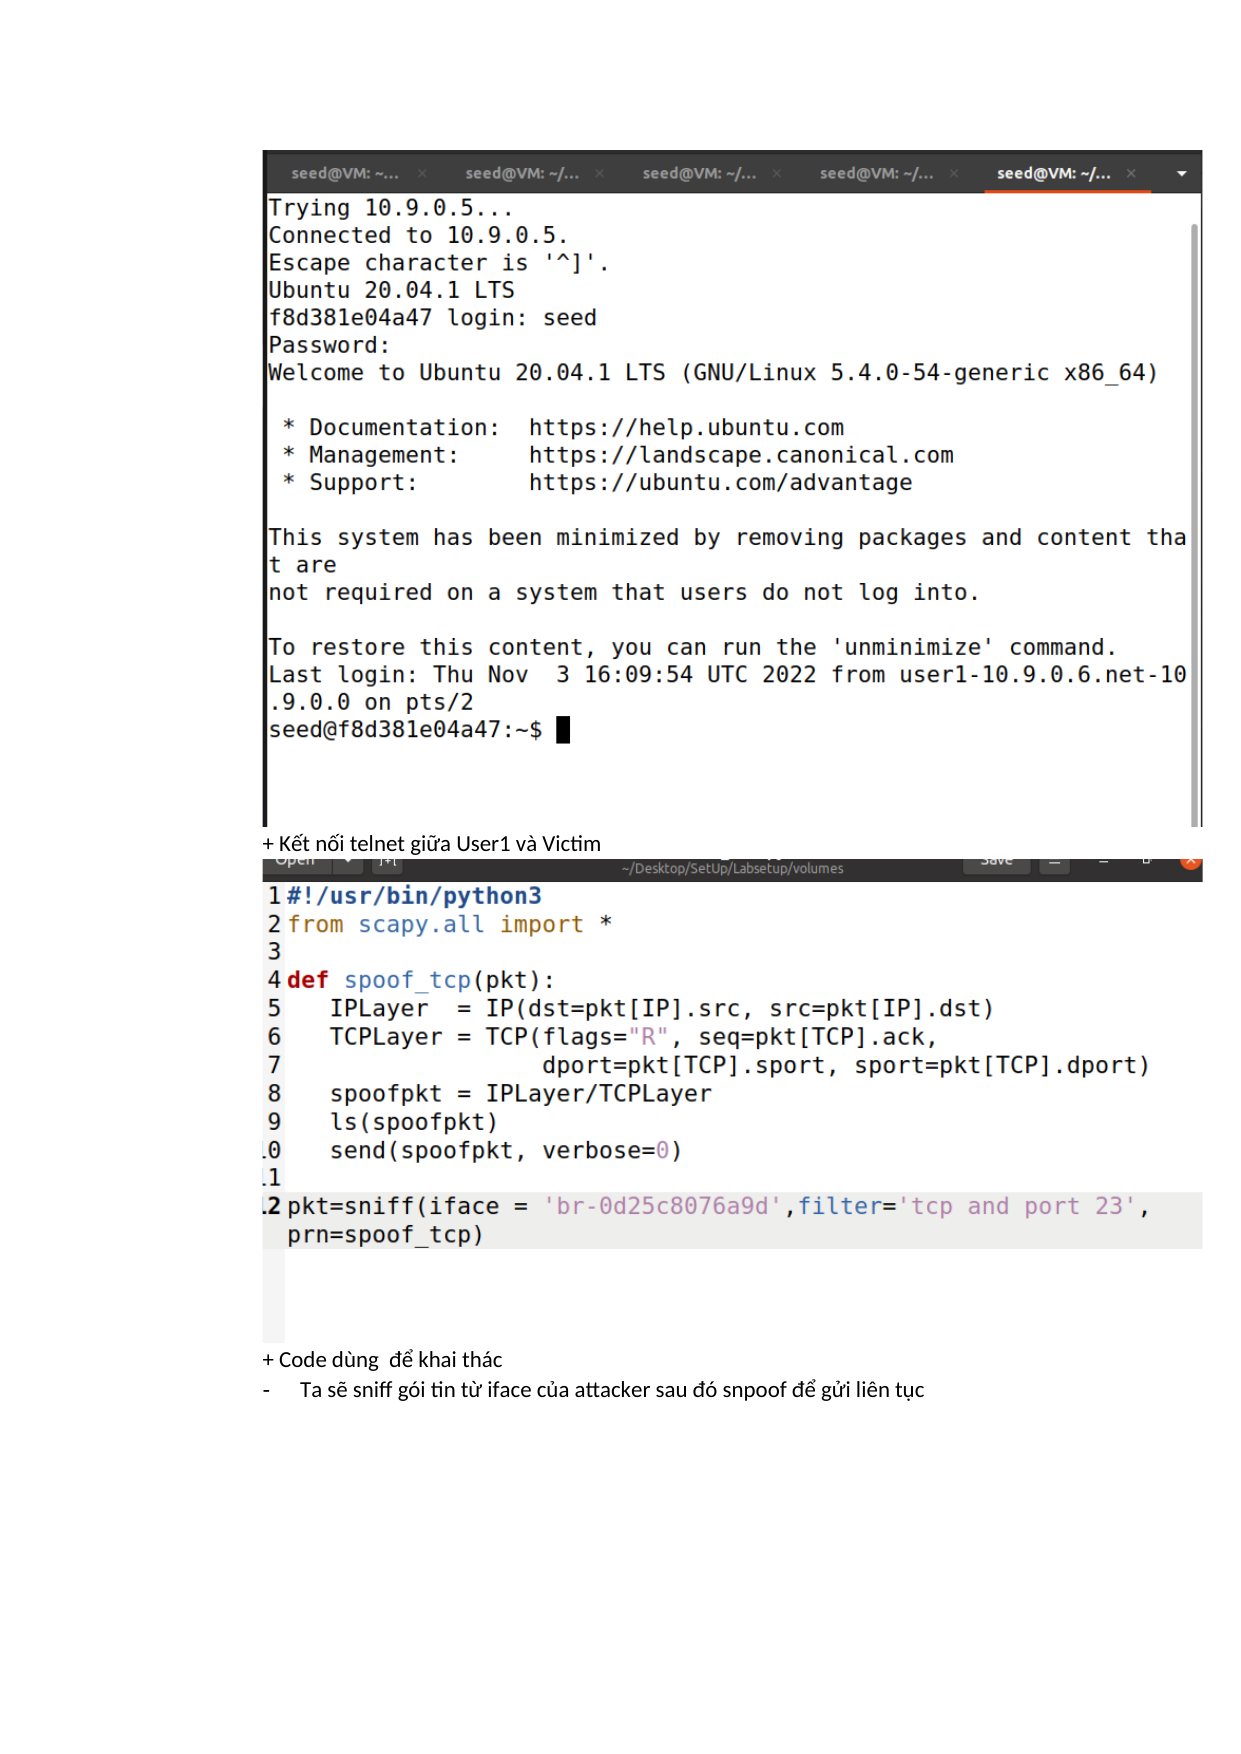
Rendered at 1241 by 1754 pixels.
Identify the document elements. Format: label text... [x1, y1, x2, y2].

list Ta sẽ sniff gói tin từ iface của attacker sau đó snpoof để gửi liên tục [262, 1375, 1090, 1403]
picture [262, 150, 1203, 827]
list + Kết nối telnet giữa User1 và Victim [262, 829, 1090, 857]
list + Code dùng để khai thác [262, 1345, 1090, 1373]
picture [262, 859, 1203, 1343]
